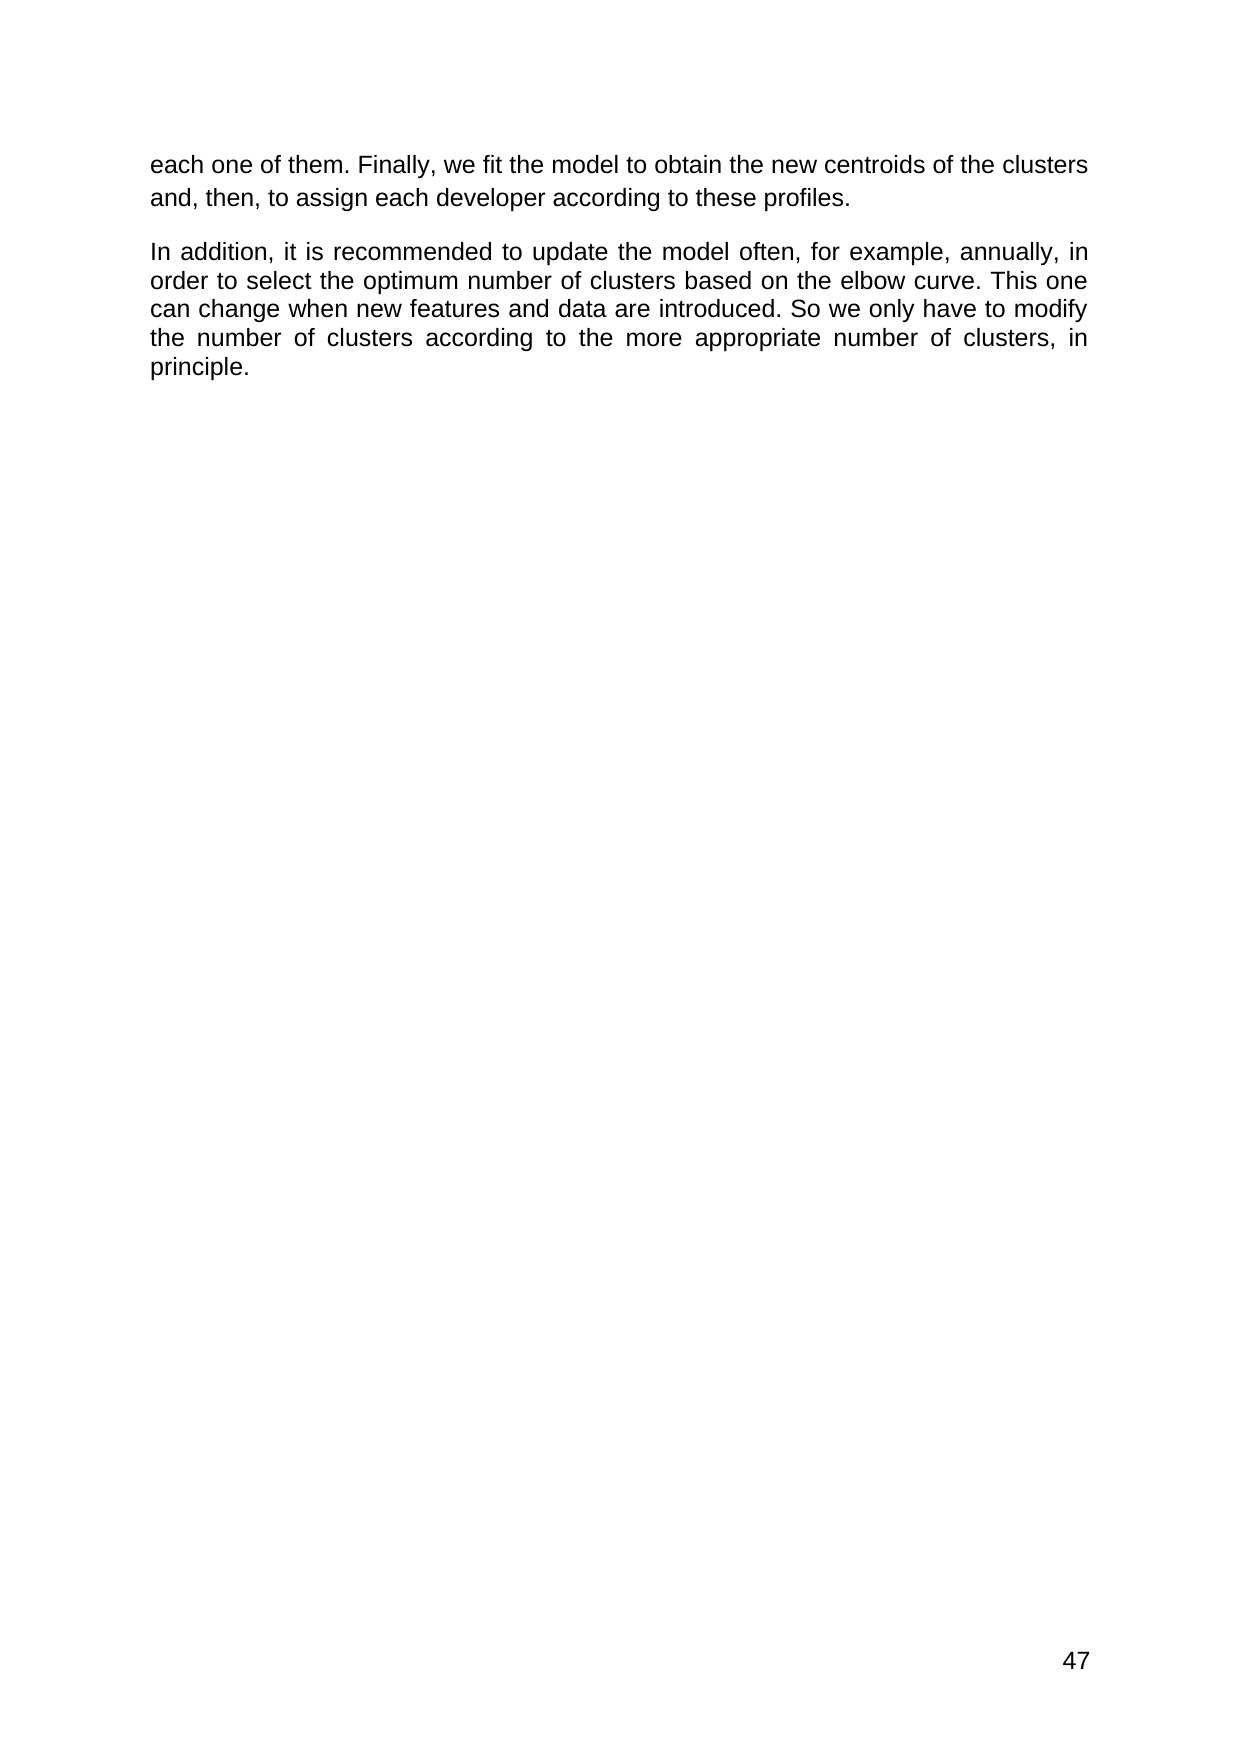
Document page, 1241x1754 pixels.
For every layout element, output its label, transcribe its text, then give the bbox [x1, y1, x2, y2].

text In addition, it is recommended to update the model often, for example, annually, in order to select the optimum number of clusters based on the elbow curve. This one can change when new features and data are introduced. So we only have to modify the number of clusters according to the more appropriate number of clusters, in principle. [150, 237, 1090, 381]
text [150, 150, 1090, 212]
